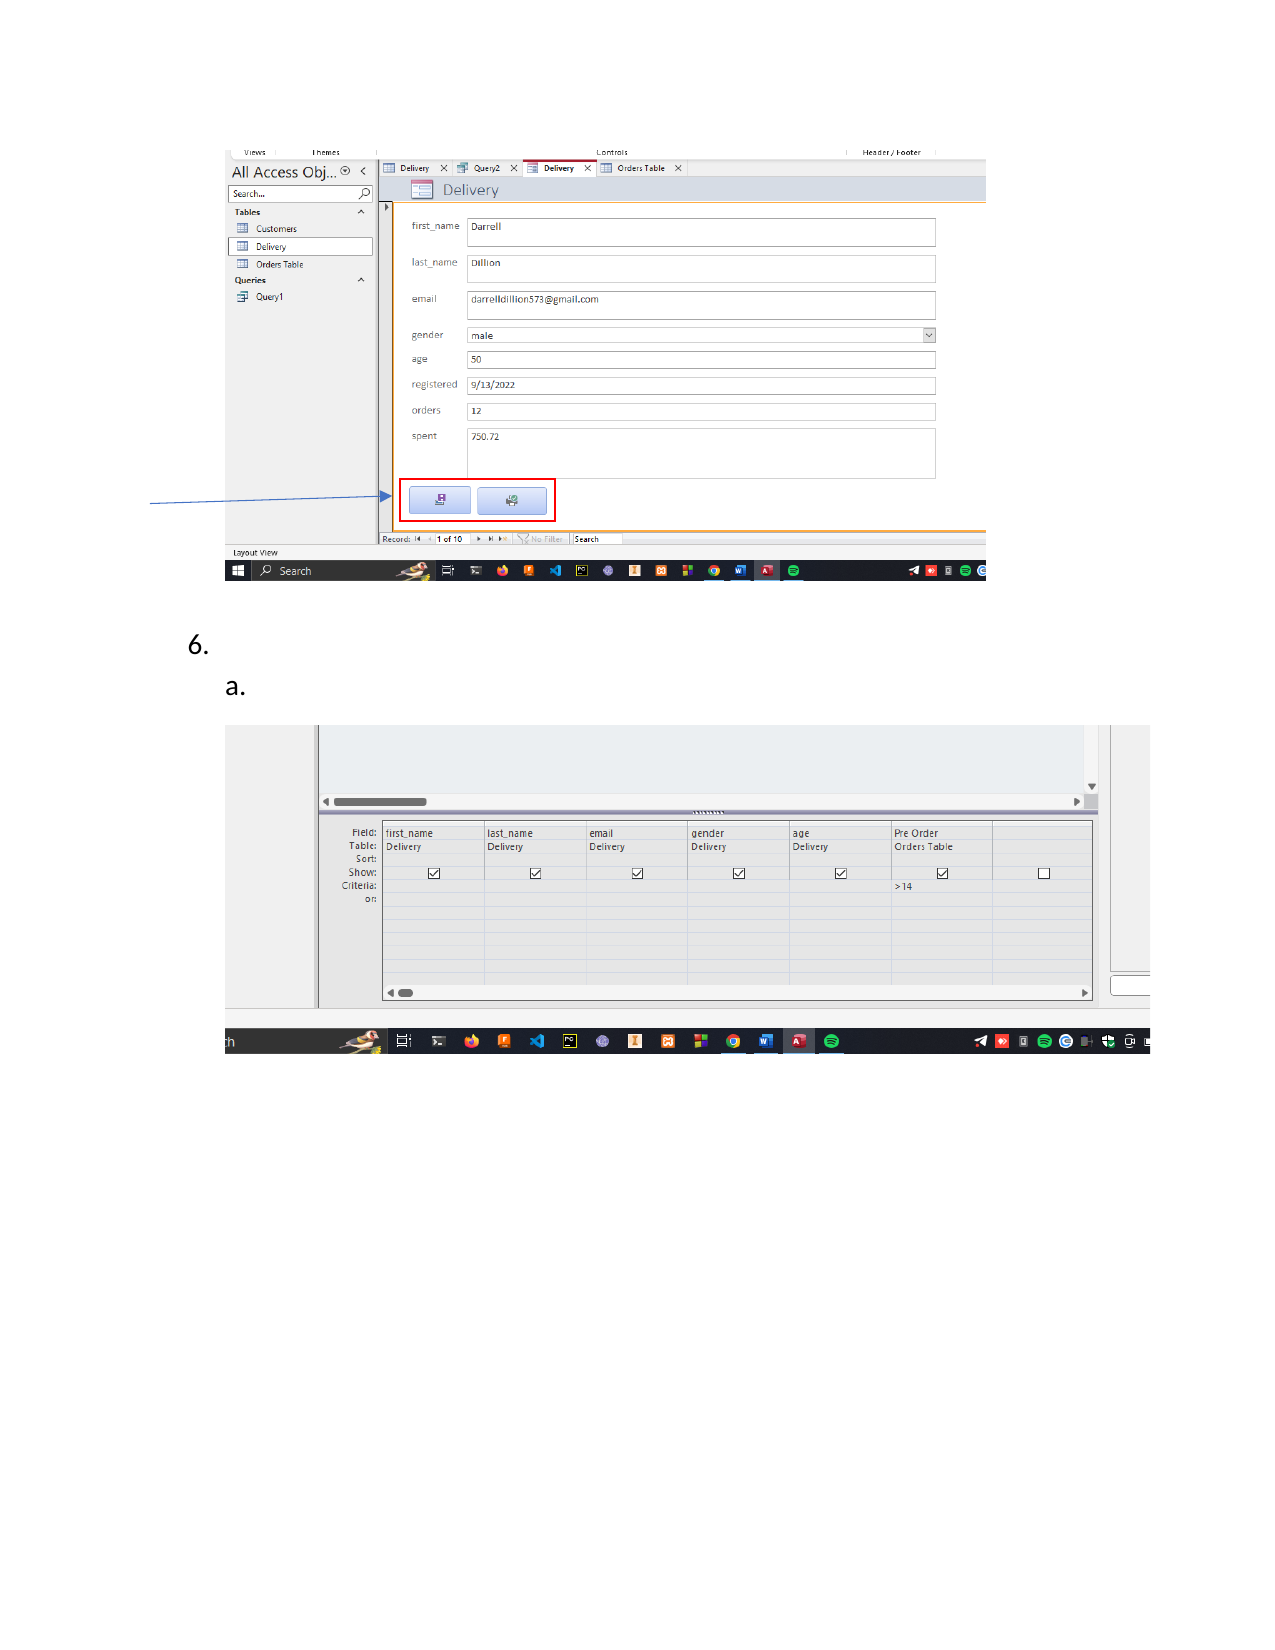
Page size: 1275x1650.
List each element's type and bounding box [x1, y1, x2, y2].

picture [225, 150, 986, 581]
picture [225, 725, 1150, 1054]
